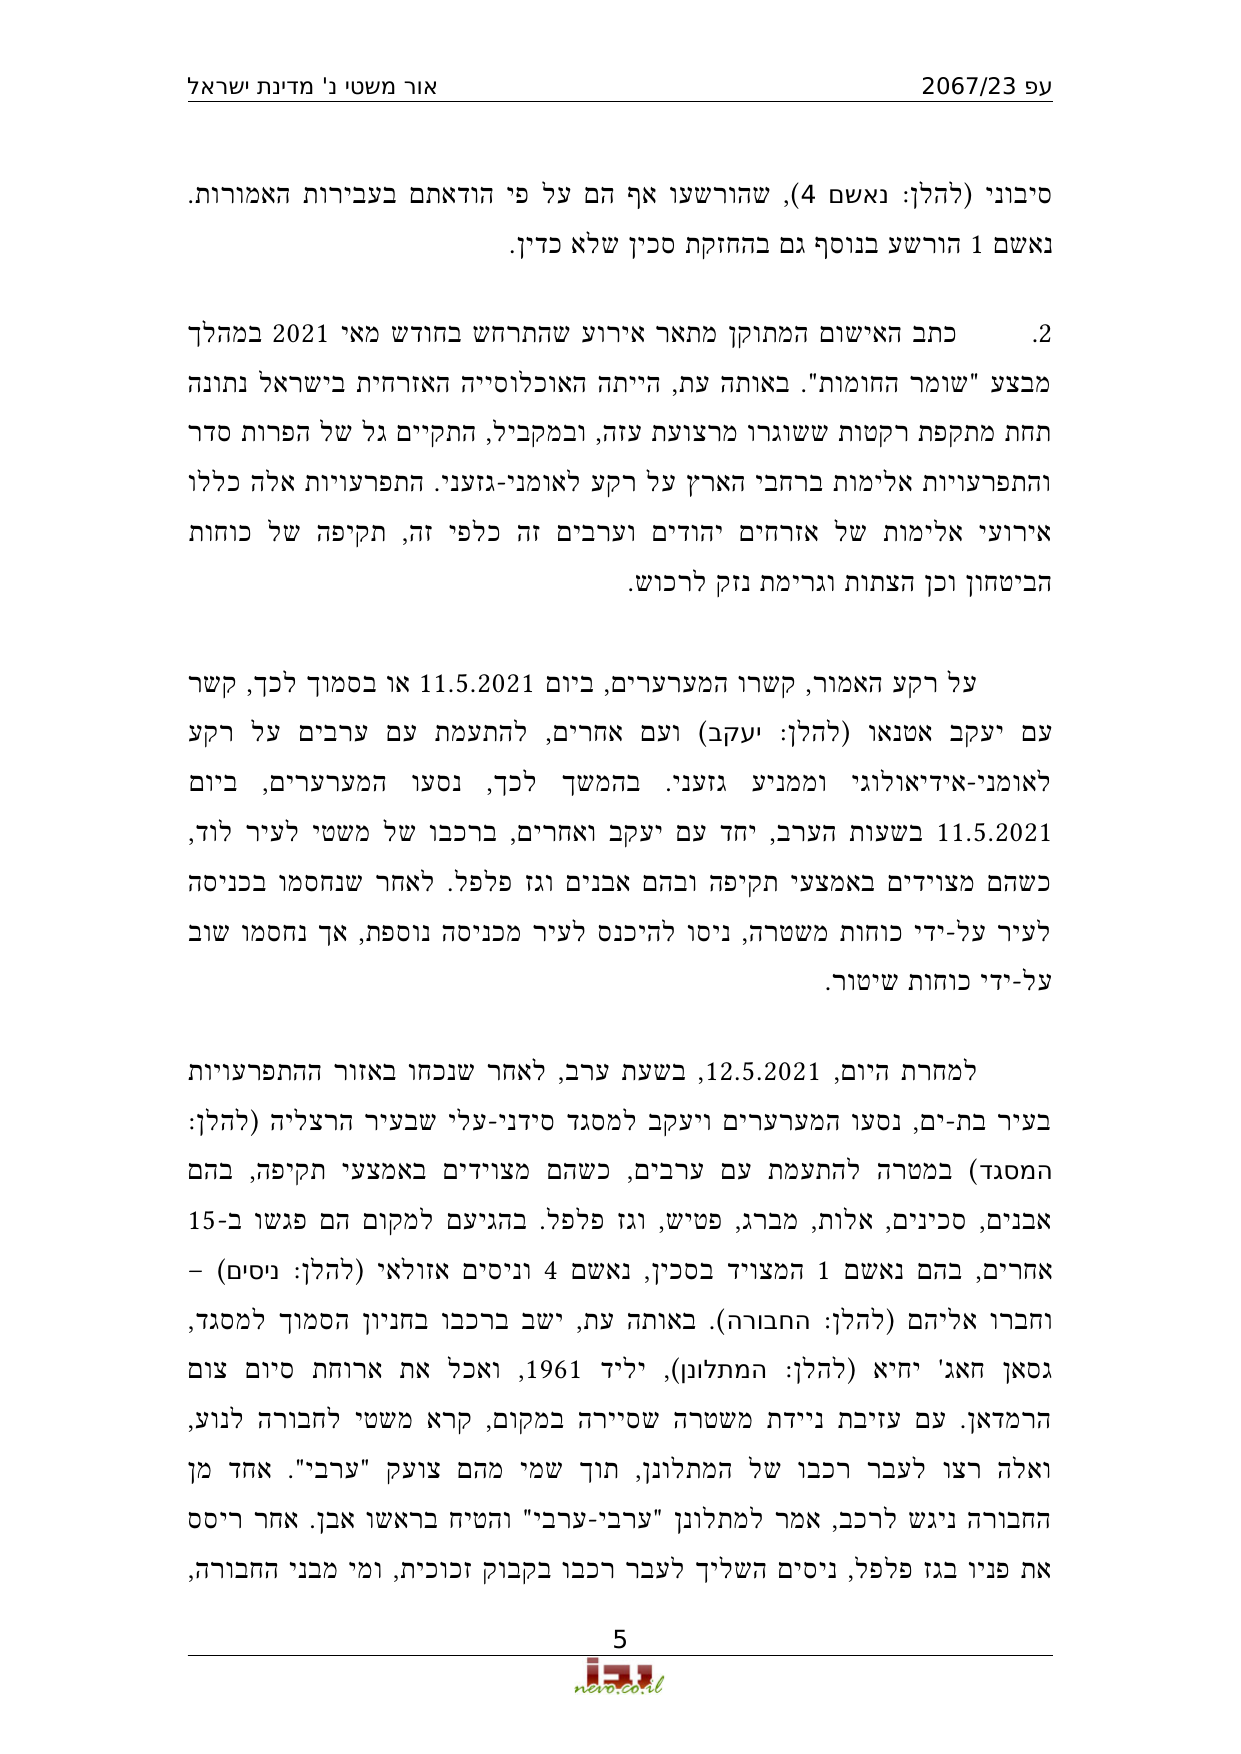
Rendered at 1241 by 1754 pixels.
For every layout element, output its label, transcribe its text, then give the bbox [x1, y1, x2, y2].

list כתב האישום המתוקן מתאר אירוע שהתרחש בחודש מאי 2021 במהלך מבצע "שומר החומות". באותה עת, הייתה האוכלוסייה האזרחית בישראל נתונה תחת מתקפת רקטות ששוגרו מרצועת עזה, ובמקביל, התקיים גל של הפרות סדר והתפרעויות אלימות ברחבי הארץ על רקע לאומני-גזעני. התפרעויות אלה כללו אירועי אלימות של אזרחים יהודים וערבים זה כלפי זה, תקיפה של כוחות הביטחון וכן הצתות וגרימת נזק לרכוש. [187, 316, 1053, 598]
list על רקע האמור, קשרו המערערים, ביום 11.5.2021 או בסמוך לכך, קשר עם יעקב אטנאו (להלן: יעקב) ועם אחרים, להתעמת עם ערבים על רקע לאומני-אידיאולוגי וממניע גזעני. בהמשך לכך, נסעו המערערים, ביום 11.5.2021 בשעות הערב, יחד עם יעקב ואחרים, ברכבו של משטי לעיר לוד, כשהם מצוידים באמצעי תקיפה ובהם אבנים וגז פלפל. לאחר שנחסמו בכניסה לעיר על-ידי כוחות משטרה, ניסו להיכנס לעיר מכניסה נוספת, אך נחסמו שוב על-ידי כוחות שיטור. [187, 666, 1053, 998]
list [187, 1054, 1053, 1585]
picture [574, 1657, 666, 1695]
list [187, 177, 1053, 260]
